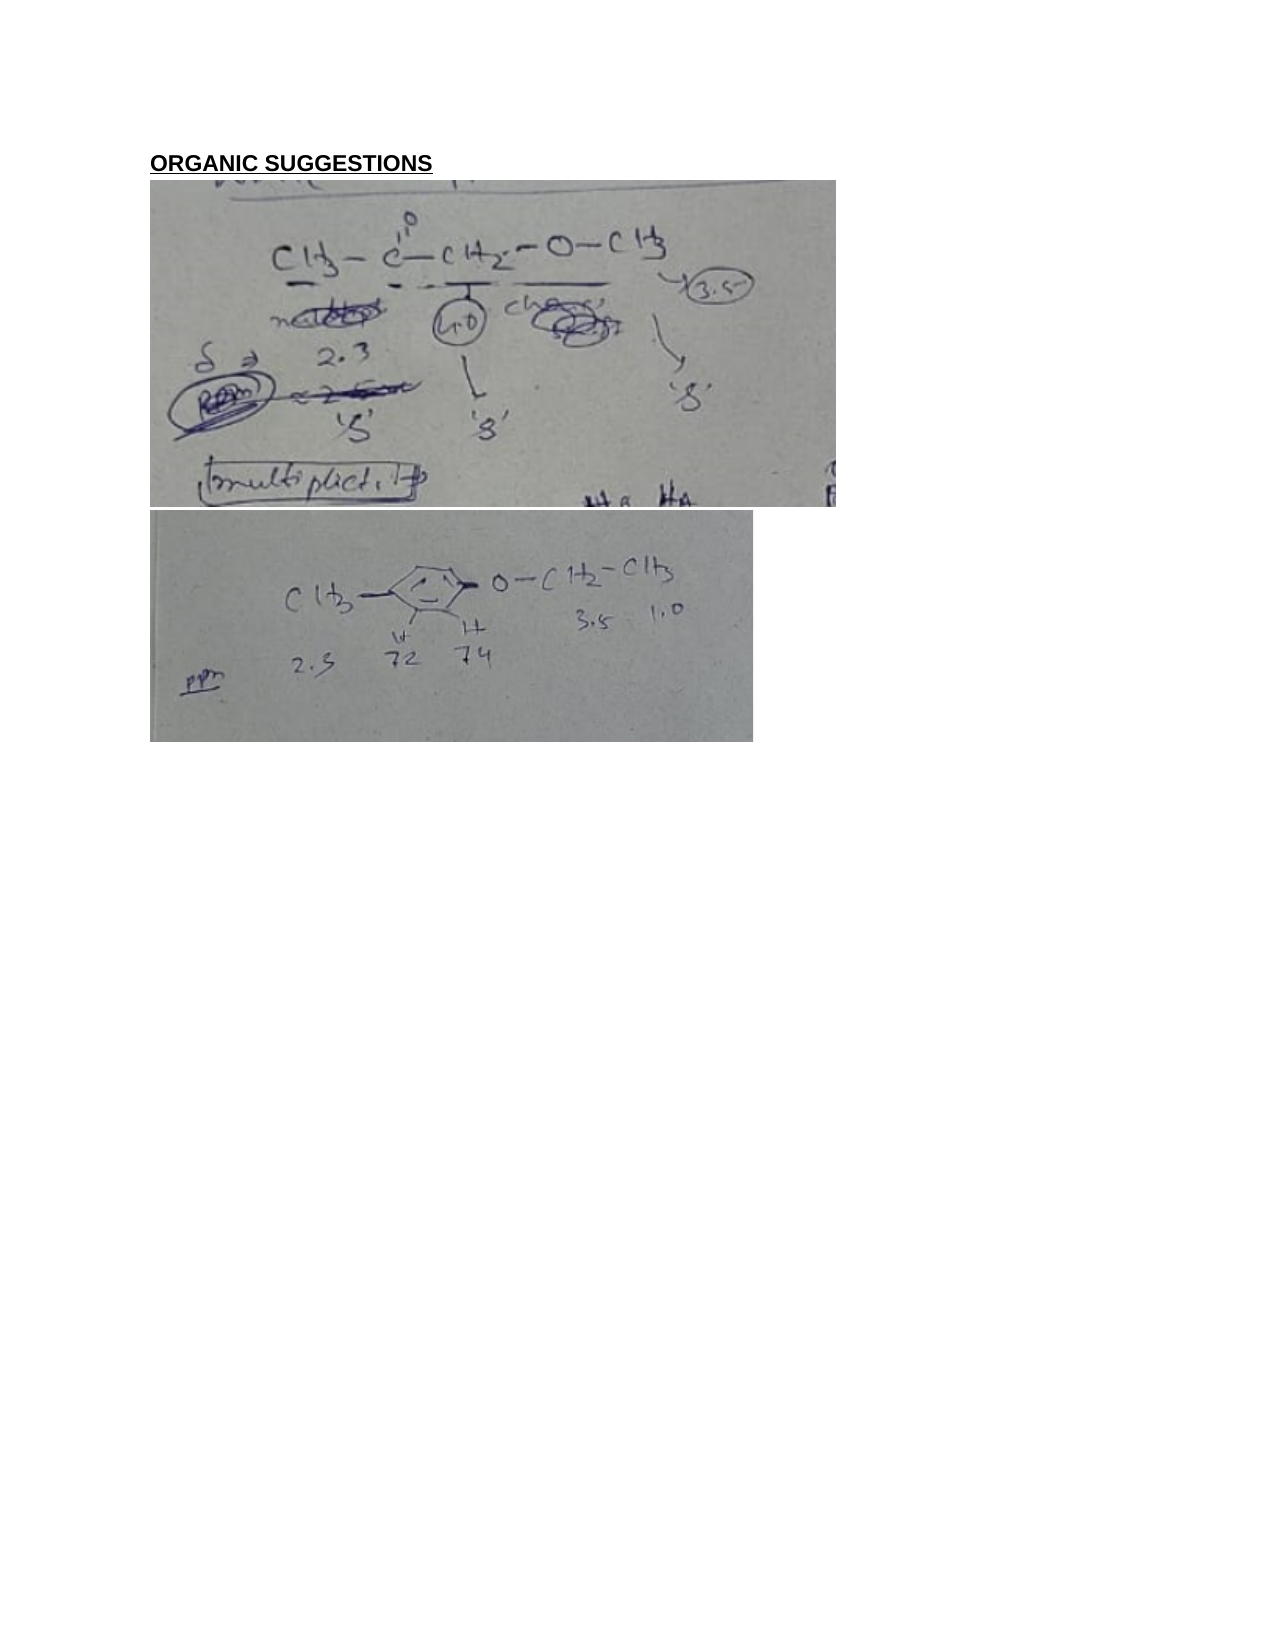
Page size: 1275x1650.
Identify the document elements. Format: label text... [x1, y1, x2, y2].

picture [150, 180, 836, 507]
text ORGANIC SUGGESTIONS [150, 150, 1125, 176]
picture [150, 510, 754, 742]
